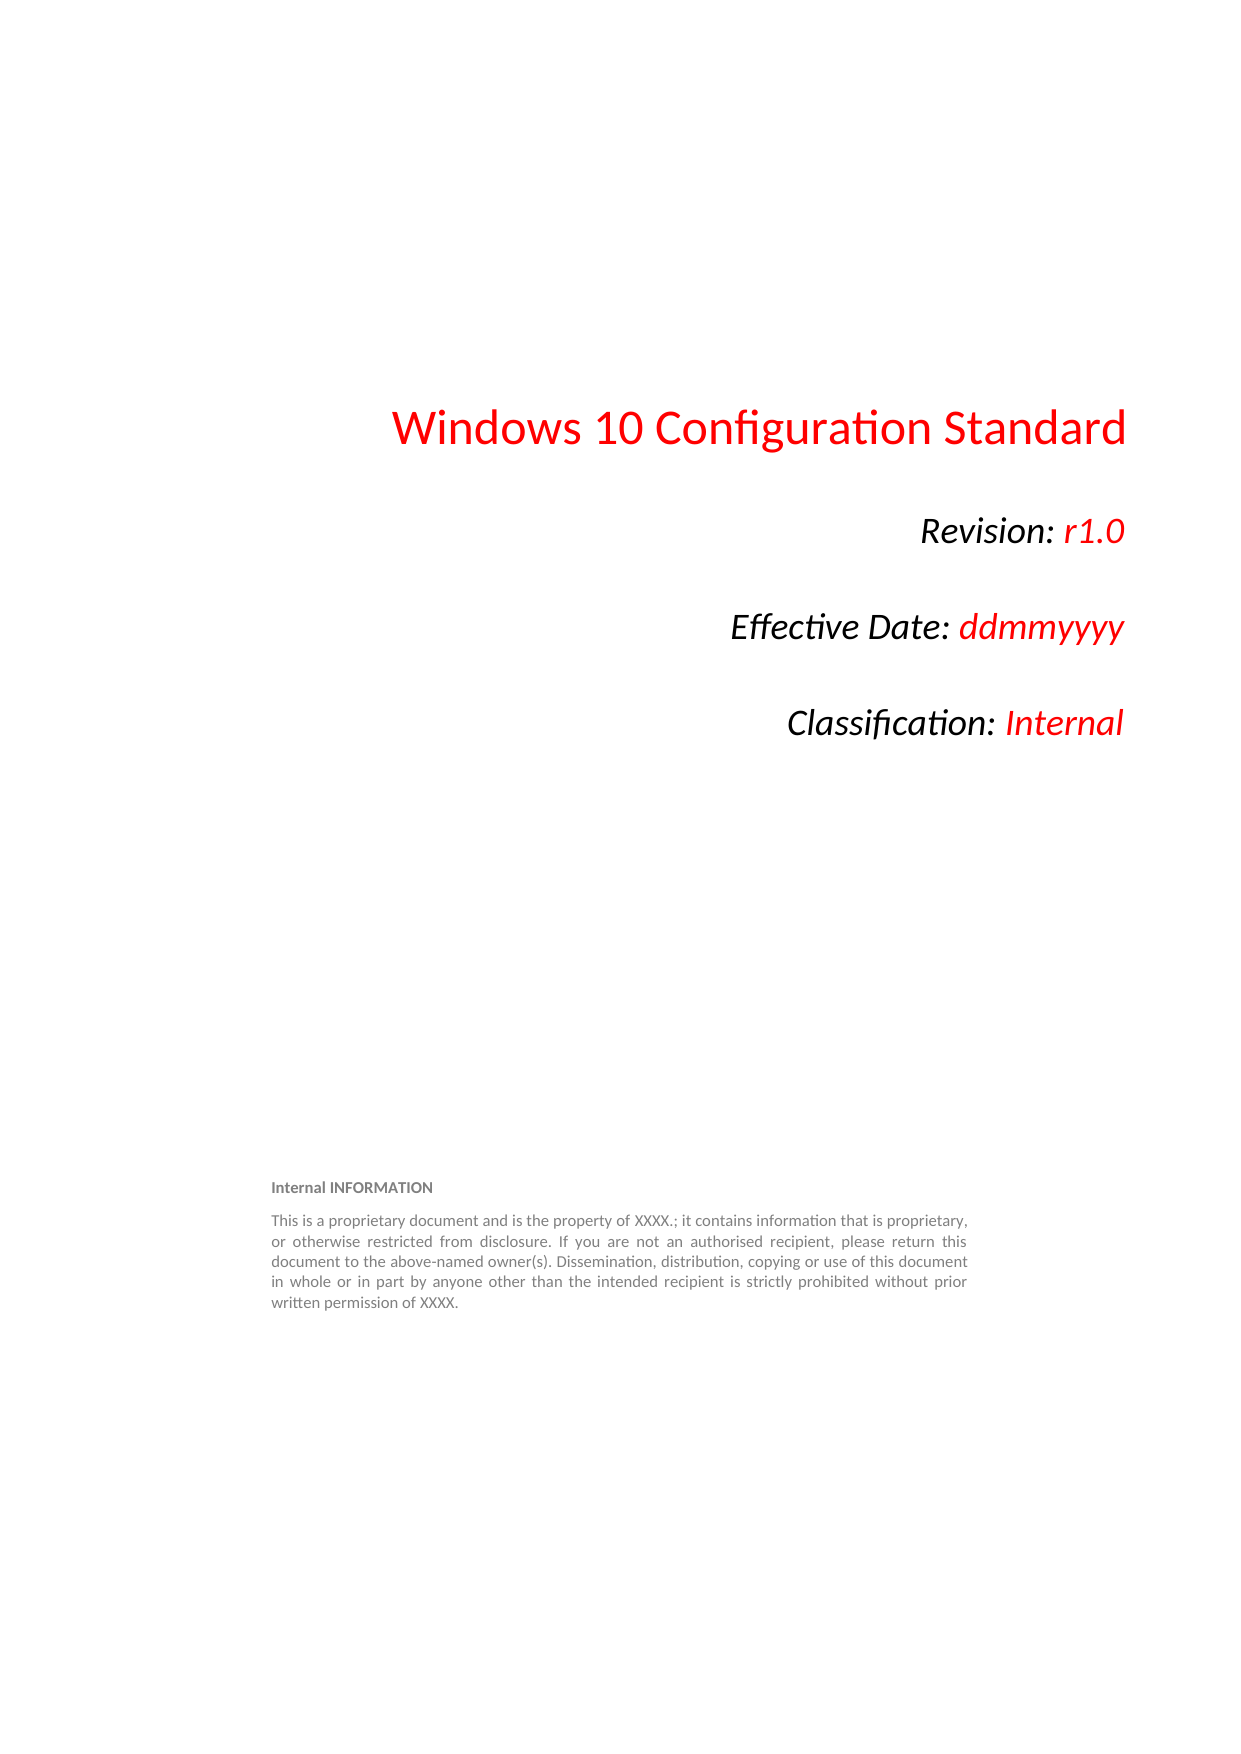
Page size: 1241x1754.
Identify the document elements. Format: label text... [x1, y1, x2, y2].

text Windows 10 Configuration Standard [112, 396, 1128, 457]
text Effective Date: ddmmyyyy [112, 603, 1128, 649]
text Classification: Internal [112, 699, 1128, 744]
text Revision: r1.0 [112, 507, 1128, 553]
